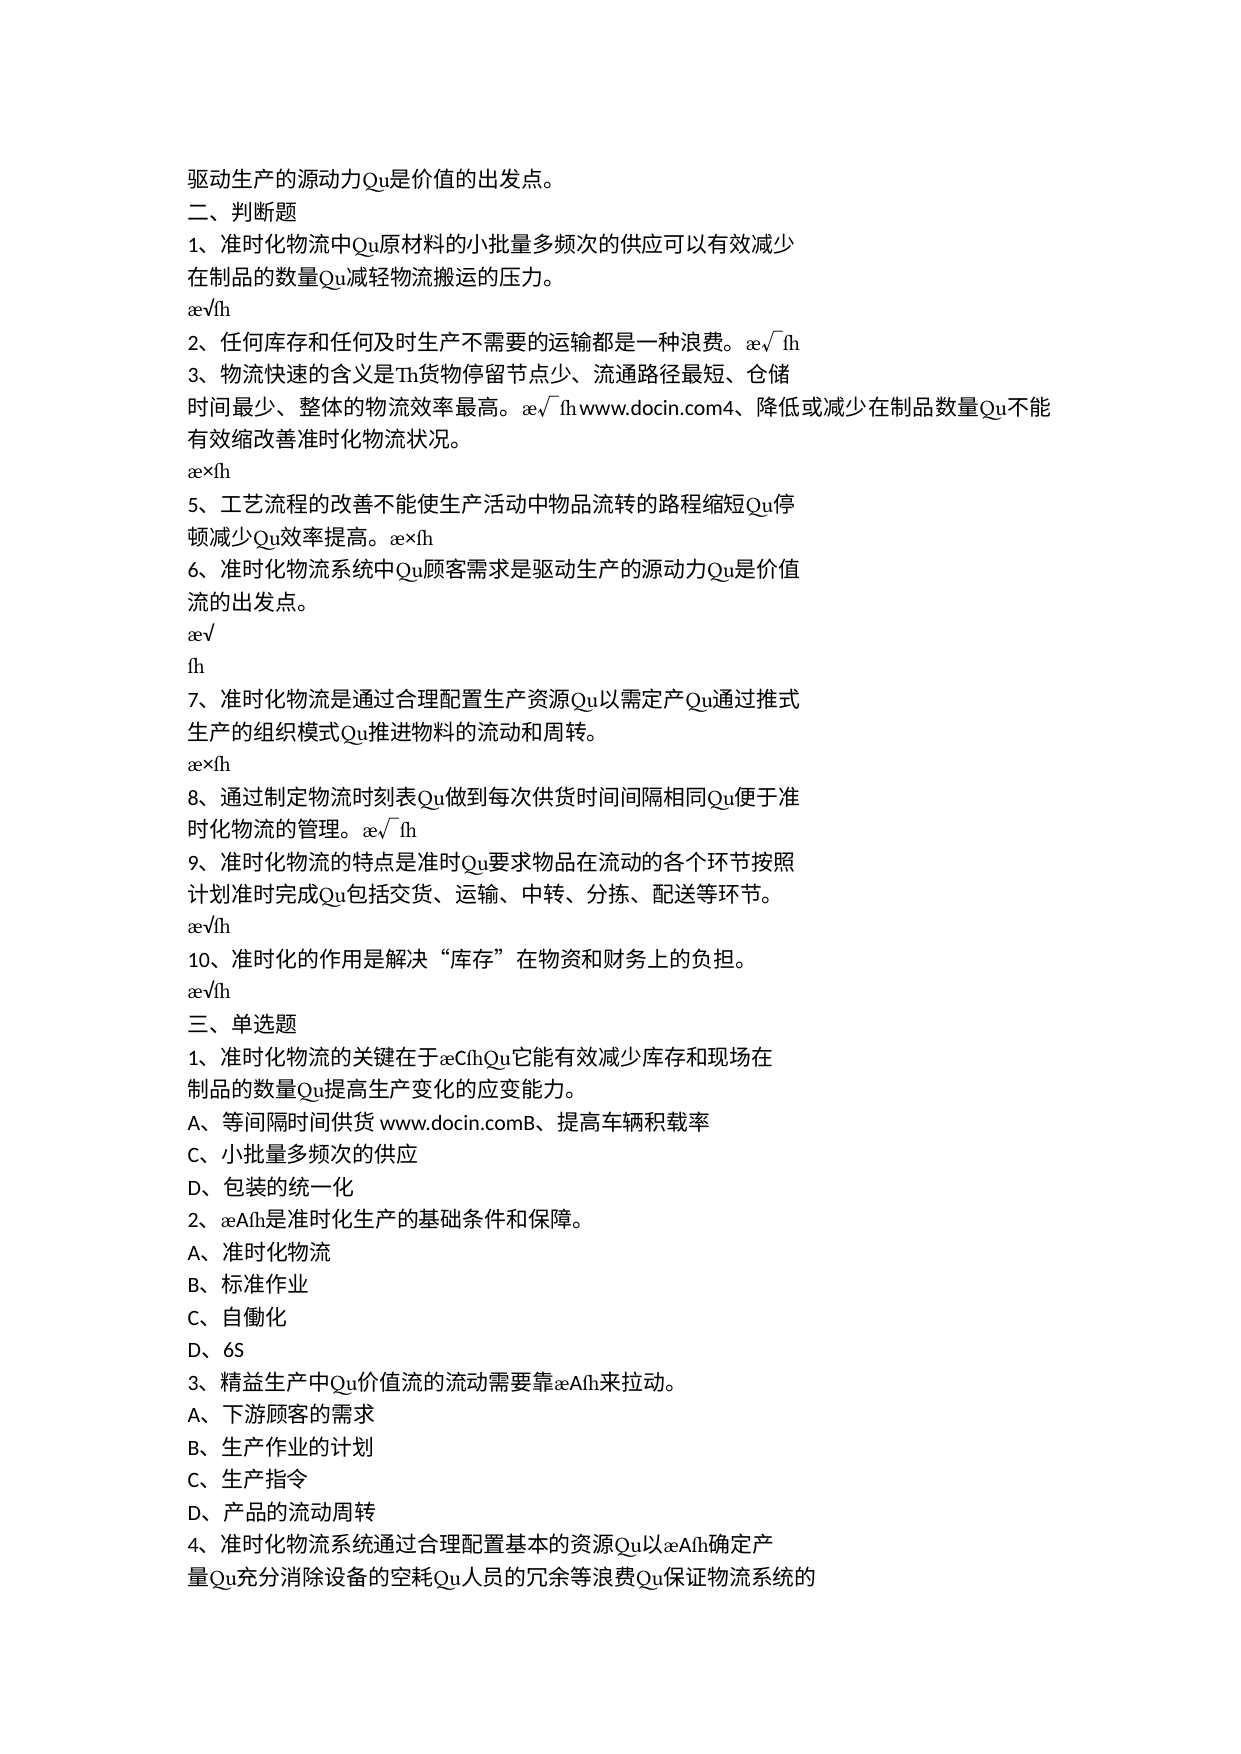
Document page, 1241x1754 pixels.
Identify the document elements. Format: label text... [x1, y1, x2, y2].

text 时间最少、整体的物流效率最高。√www.docin.com4、降低或减少在制品数量不能有效缩改善准时化物流状况。 [187, 389, 1053, 454]
text B、标准作业 [187, 1267, 1053, 1299]
text 三、单选题 [187, 1007, 1053, 1039]
text √ [187, 617, 1053, 649]
text 计划准时完成包括交货、运输、中转、分拣、配送等环节。 [187, 877, 1053, 909]
text D、产品的流动周转 [187, 1494, 1053, 1527]
text C、小批量多频次的供应 [187, 1137, 1053, 1169]
text 6、准时化物流系统中顾客需求是驱动生产的源动力是价值 [187, 552, 1053, 584]
text 5、工艺流程的改善不能使生产活动中物品流转的路程缩短停 [187, 487, 1053, 519]
text √ [187, 292, 1053, 324]
text 制品的数量提高生产变化的应变能力。 [187, 1072, 1053, 1104]
text 生产的组织模式推进物料的流动和周转。 [187, 714, 1053, 747]
text 7、准时化物流是通过合理配置生产资源以需定产通过推式 [187, 682, 1053, 714]
text 在制品的数量减轻物流搬运的压力。 [187, 259, 1053, 292]
text 时化物流的管理。√ [187, 812, 1053, 844]
text 9、准时化物流的特点是准时要求物品在流动的各个环节按照 [187, 844, 1053, 877]
text 8、通过制定物流时刻表做到每次供货时间间隔相同便于准 [187, 779, 1053, 812]
text 量充分消除设备的空耗人员的冗余等浪费保证物流系统的 [187, 1559, 1053, 1592]
text 驱动生产的源动力是价值的出发点。 [187, 162, 1053, 194]
text 1、准时化物流的关键在于C它能有效减少库存和现场在 [187, 1039, 1053, 1072]
text 流的出发点。 [187, 584, 1053, 617]
text × [187, 454, 1053, 487]
text D、6S [187, 1332, 1053, 1364]
text B、生产作业的计划 [187, 1429, 1053, 1462]
text 3、物流快速的含义是货物停留节点少、流通路径最短、仓储 [187, 357, 1053, 389]
text C、自働化 [187, 1299, 1053, 1332]
text  [187, 649, 1053, 682]
text 10、准时化的作用是解决“库存”在物资和财务上的负担。 [187, 942, 1053, 974]
text 顿减少效率提高。× [187, 519, 1053, 552]
text 2、任何库存和任何及时生产不需要的运输都是一种浪费。√ [187, 324, 1053, 357]
text √ [187, 909, 1053, 942]
text A、等间隔时间供货www.docin.comB、提高车辆积载率 [187, 1104, 1053, 1137]
text 2、A是准时化生产的基础条件和保障。 [187, 1202, 1053, 1234]
text 4、准时化物流系统通过合理配置基本的资源以A确定产 [187, 1527, 1053, 1559]
text D、包装的统一化 [187, 1169, 1053, 1202]
text 1、准时化物流中原材料的小批量多频次的供应可以有效减少 [187, 227, 1053, 259]
text A、下游顾客的需求 [187, 1397, 1053, 1429]
text × [187, 747, 1053, 779]
text 二、判断题 [187, 194, 1053, 227]
text 3、精益生产中价值流的流动需要靠A来拉动。 [187, 1364, 1053, 1397]
text √ [187, 974, 1053, 1007]
text C、生产指令 [187, 1462, 1053, 1494]
text A、准时化物流 [187, 1234, 1053, 1267]
